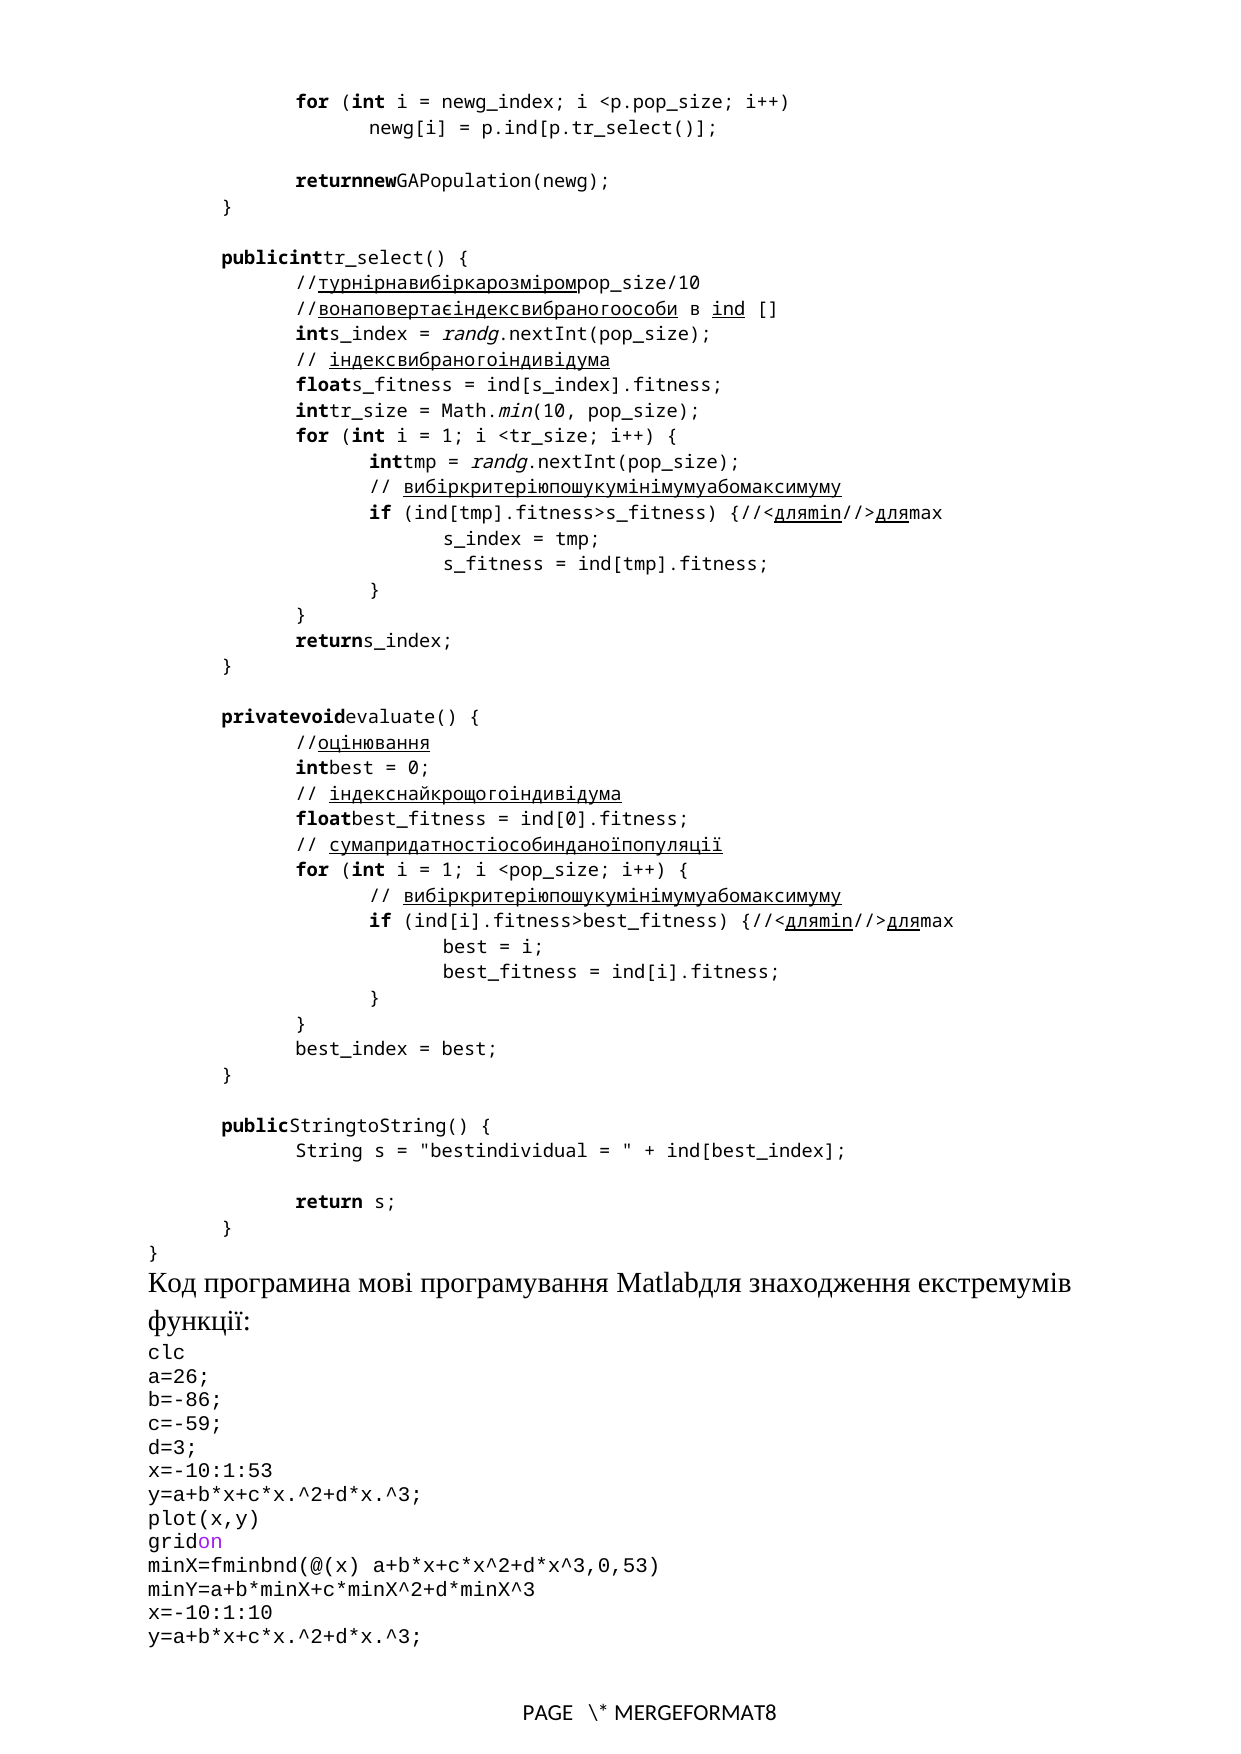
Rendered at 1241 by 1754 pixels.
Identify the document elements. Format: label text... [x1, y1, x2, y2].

text // індекснайкрощогоіндивідума [148, 780, 1152, 806]
text } [148, 1214, 1152, 1239]
text // вибіркритеріюпошукумінімумуабомаксимуму [148, 474, 1152, 499]
text for (int i = 1; i <pop_size; i++) { [148, 857, 1152, 882]
text publicinttr_select() { [148, 244, 1152, 270]
text clc [148, 1342, 1152, 1366]
text gridon [148, 1531, 1152, 1555]
text inttr_size = Math.min(10, pop_size); [148, 397, 1152, 423]
text minX=fminbnd(@(x) a+b*x+c*x^2+d*x^3,0,53) [148, 1555, 1152, 1578]
text // індексвибраногоіндивідума [148, 346, 1152, 372]
text best_index = best; [148, 1035, 1152, 1061]
text return s; [148, 1188, 1152, 1214]
text //турнірнавибіркарозміромpop_size/10 [148, 270, 1152, 295]
text c=-59; [148, 1413, 1152, 1437]
text } [148, 576, 1152, 601]
text d=3; [148, 1437, 1152, 1460]
text y=a+b*x+c*x.^2+d*x.^3; [148, 1484, 1152, 1508]
text best_fitness = ind[i].fitness; [148, 959, 1152, 984]
text s_fitness = ind[tmp].fitness; [148, 550, 1152, 576]
text } [148, 193, 1152, 219]
text for (int i = newg_index; i <p.pop_size; i++) [148, 88, 1152, 114]
text String s = "bestindividual = " + ind[best_index]; [148, 1137, 1152, 1163]
text x=-10:1:53 [148, 1460, 1152, 1484]
text publicStringtoString() { [148, 1112, 1152, 1137]
text Код програмина мові програмування Matlabдля знаходження екстремумів функції: [148, 1265, 1152, 1337]
text intbest = 0; [148, 754, 1152, 780]
text ints_index = randg.nextInt(pop_size); [148, 321, 1152, 346]
text best = i; [148, 933, 1152, 959]
text plot(x,y) [148, 1508, 1152, 1531]
text } [148, 1010, 1152, 1035]
text returnnewGAPopulation(newg); [148, 168, 1152, 193]
text privatevoidevaluate() { [148, 703, 1152, 729]
text y=a+b*x+c*x.^2+d*x.^3; [148, 1626, 1152, 1649]
text } [148, 1239, 1152, 1265]
text floats_fitness = ind[s_index].fitness; [148, 372, 1152, 397]
text minY=a+b*minX+c*minX^2+d*minX^3 [148, 1578, 1152, 1602]
text } [148, 984, 1152, 1010]
text s_index = tmp; [148, 525, 1152, 550]
text a=26; [148, 1366, 1152, 1389]
text // вибіркритеріюпошукумінімумуабомаксимуму [148, 882, 1152, 908]
text inttmp = randg.nextInt(pop_size); [148, 448, 1152, 474]
text b=-86; [148, 1389, 1152, 1413]
text } [148, 1061, 1152, 1086]
text // сумапридатностіособинданоїпопуляції [148, 831, 1152, 857]
text //оцінювання [148, 729, 1152, 754]
text newg[i] = p.ind[p.tr_select()]; [148, 114, 1152, 139]
text x=-10:1:10 [148, 1602, 1152, 1626]
text } [148, 652, 1152, 678]
text } [148, 601, 1152, 627]
text //вонаповертаєіндексвибраногоособи в ind [] [148, 295, 1152, 321]
text if (ind[tmp].fitness>s_fitness) {//<дляmin//>дляmax [148, 499, 1152, 525]
text floatbest_fitness = ind[0].fitness; [148, 806, 1152, 831]
text returns_index; [148, 627, 1152, 652]
text for (int i = 1; i <tr_size; i++) { [148, 423, 1152, 448]
text if (ind[i].fitness>best_fitness) {//<дляmin//>дляmax [148, 908, 1152, 933]
